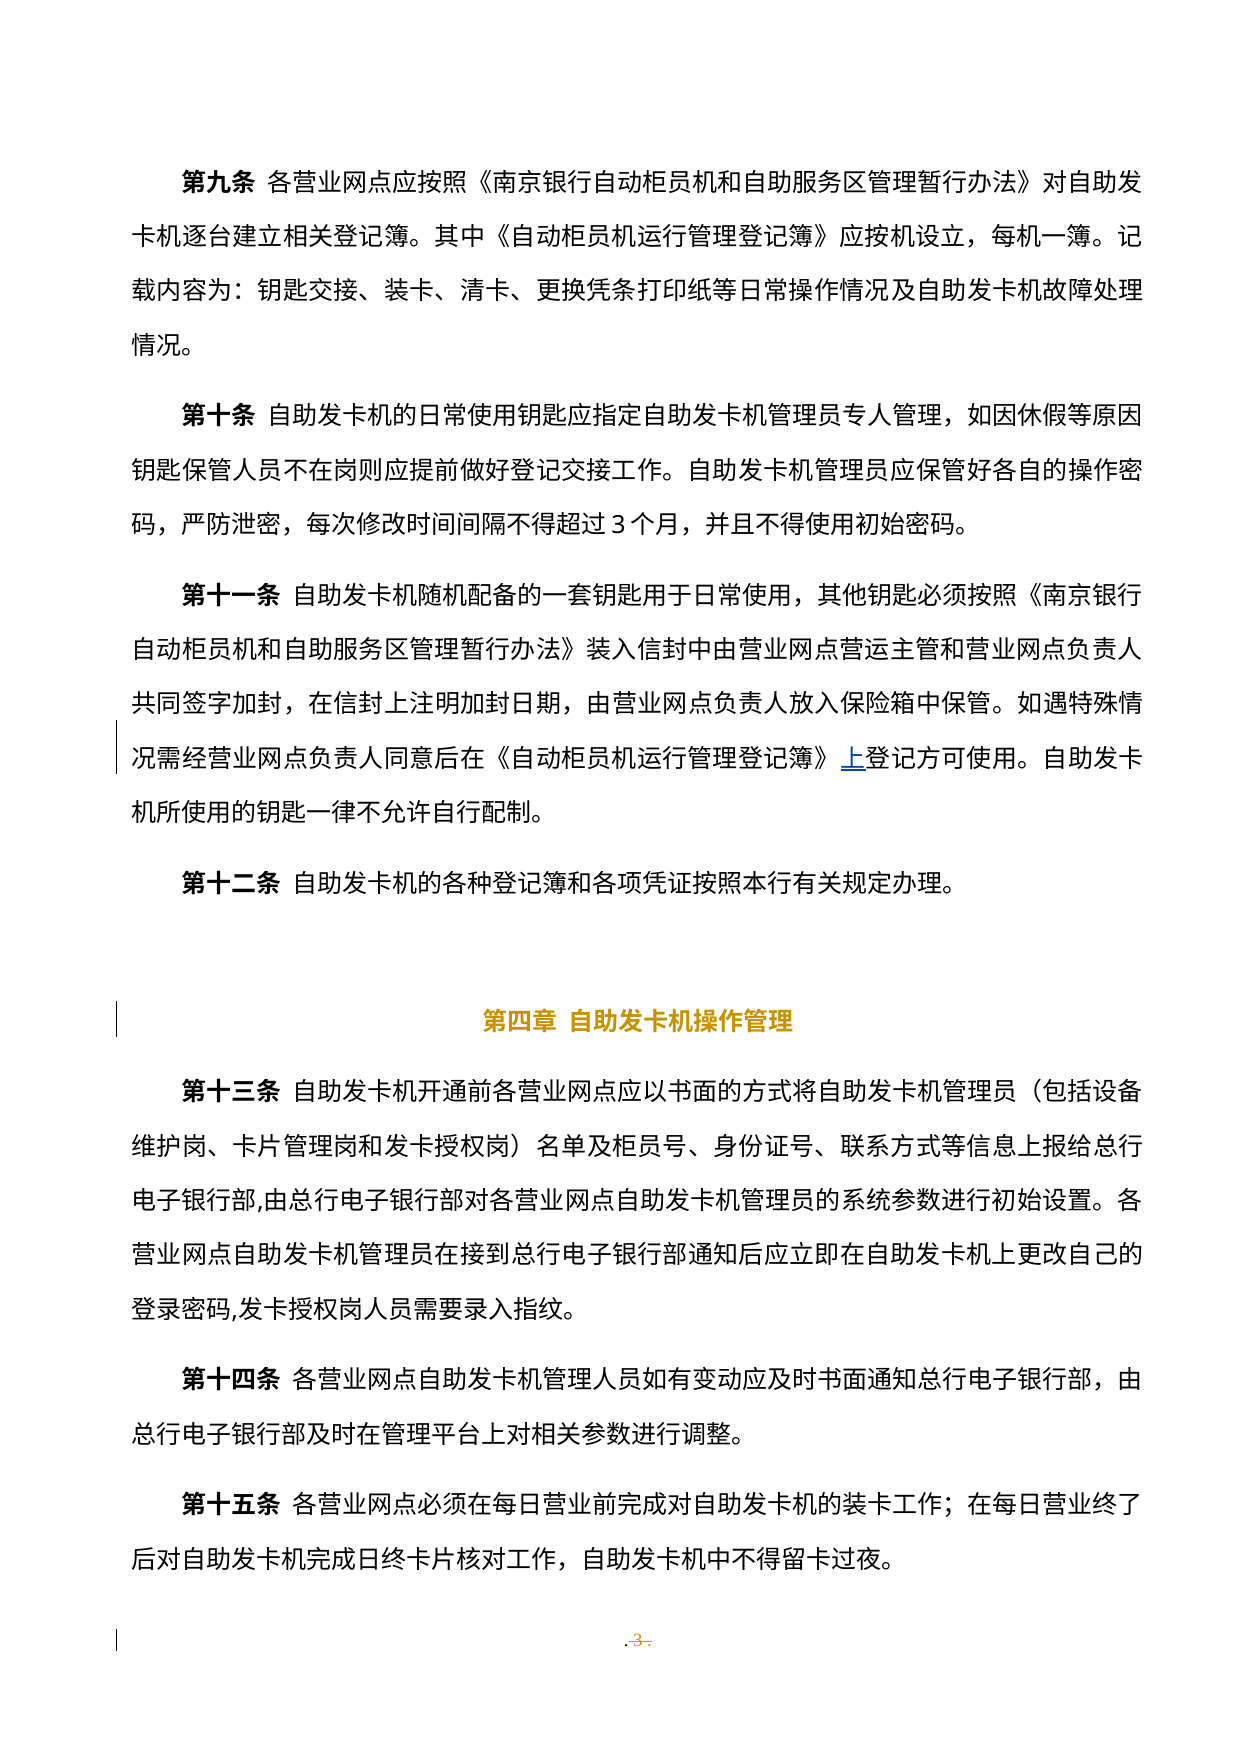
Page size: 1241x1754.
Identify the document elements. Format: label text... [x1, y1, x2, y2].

text 第十三条 自助发卡机开通前各营业网点应以书面的方式将自助发卡机管理员（包括设备维护岗、卡片管理岗和发卡授权岗）名单及柜员号、身份证号、联系方式等信息上报给总行电子银行部,由总行电子银行部对各营业网点自助发卡机管理员的系统参数进行初始设置。各营业网点自助发卡机管理员在接到总行电子银行部通知后应立即在自助发卡机上更改自己的登录密码,发卡授权岗人员需要录入指纹。 [131, 1072, 1144, 1326]
text 第十五条 各营业网点必须在每日营业前完成对自助发卡机的装卡工作；在每日营业终了后对自助发卡机完成日终卡片核对工作，自助发卡机中不得留卡过夜。 [131, 1485, 1144, 1576]
text 第九条 各营业网点应按照《南京银行自动柜员机和自助服务区管理暂行办法》对自助发卡机逐台建立相关登记簿。其中《自动柜员机运行管理登记簿》应按机设立，每机一簿。记载内容为：钥匙交接、装卡、清卡、更换凭条打印纸等日常操作情况及自助发卡机故障处理情况。 [131, 162, 1144, 361]
text 第十二条 自助发卡机的各种登记簿和各项凭证按照本行有关规定办理。 [131, 863, 1144, 899]
text 第十条 自助发卡机的日常使用钥匙应指定自助发卡机管理员专人管理，如因休假等原因钥匙保管人员不在岗则应提前做好登记交接工作。自助发卡机管理员应保管好各自的操作密码，严防泄密，每次修改时间间隔不得超过3个月，并且不得使用初始密码。 [131, 396, 1144, 541]
text 第四章 自助发卡机操作管理 [131, 1001, 1144, 1037]
text 第十四条 各营业网点自助发卡机管理人员如有变动应及时书面通知总行电子银行部，由总行电子银行部及时在管理平台上对相关参数进行调整。 [131, 1360, 1144, 1451]
text 第十一条 自助发卡机随机配备的一套钥匙用于日常使用，其他钥匙必须按照《南京银行自动柜员机和自助服务区管理暂行办法》装入信封中由营业网点营运主管和营业网点负责人共同签字加封，在信封上注明加封日期，由营业网点负责人放入保险箱中保管。如遇特殊情况需经营业网点负责人同意后在《自动柜员机运行管理登记簿》登记方可使用。自助发卡机所使用的钥匙一律不允许自行配制。 [131, 575, 1144, 829]
